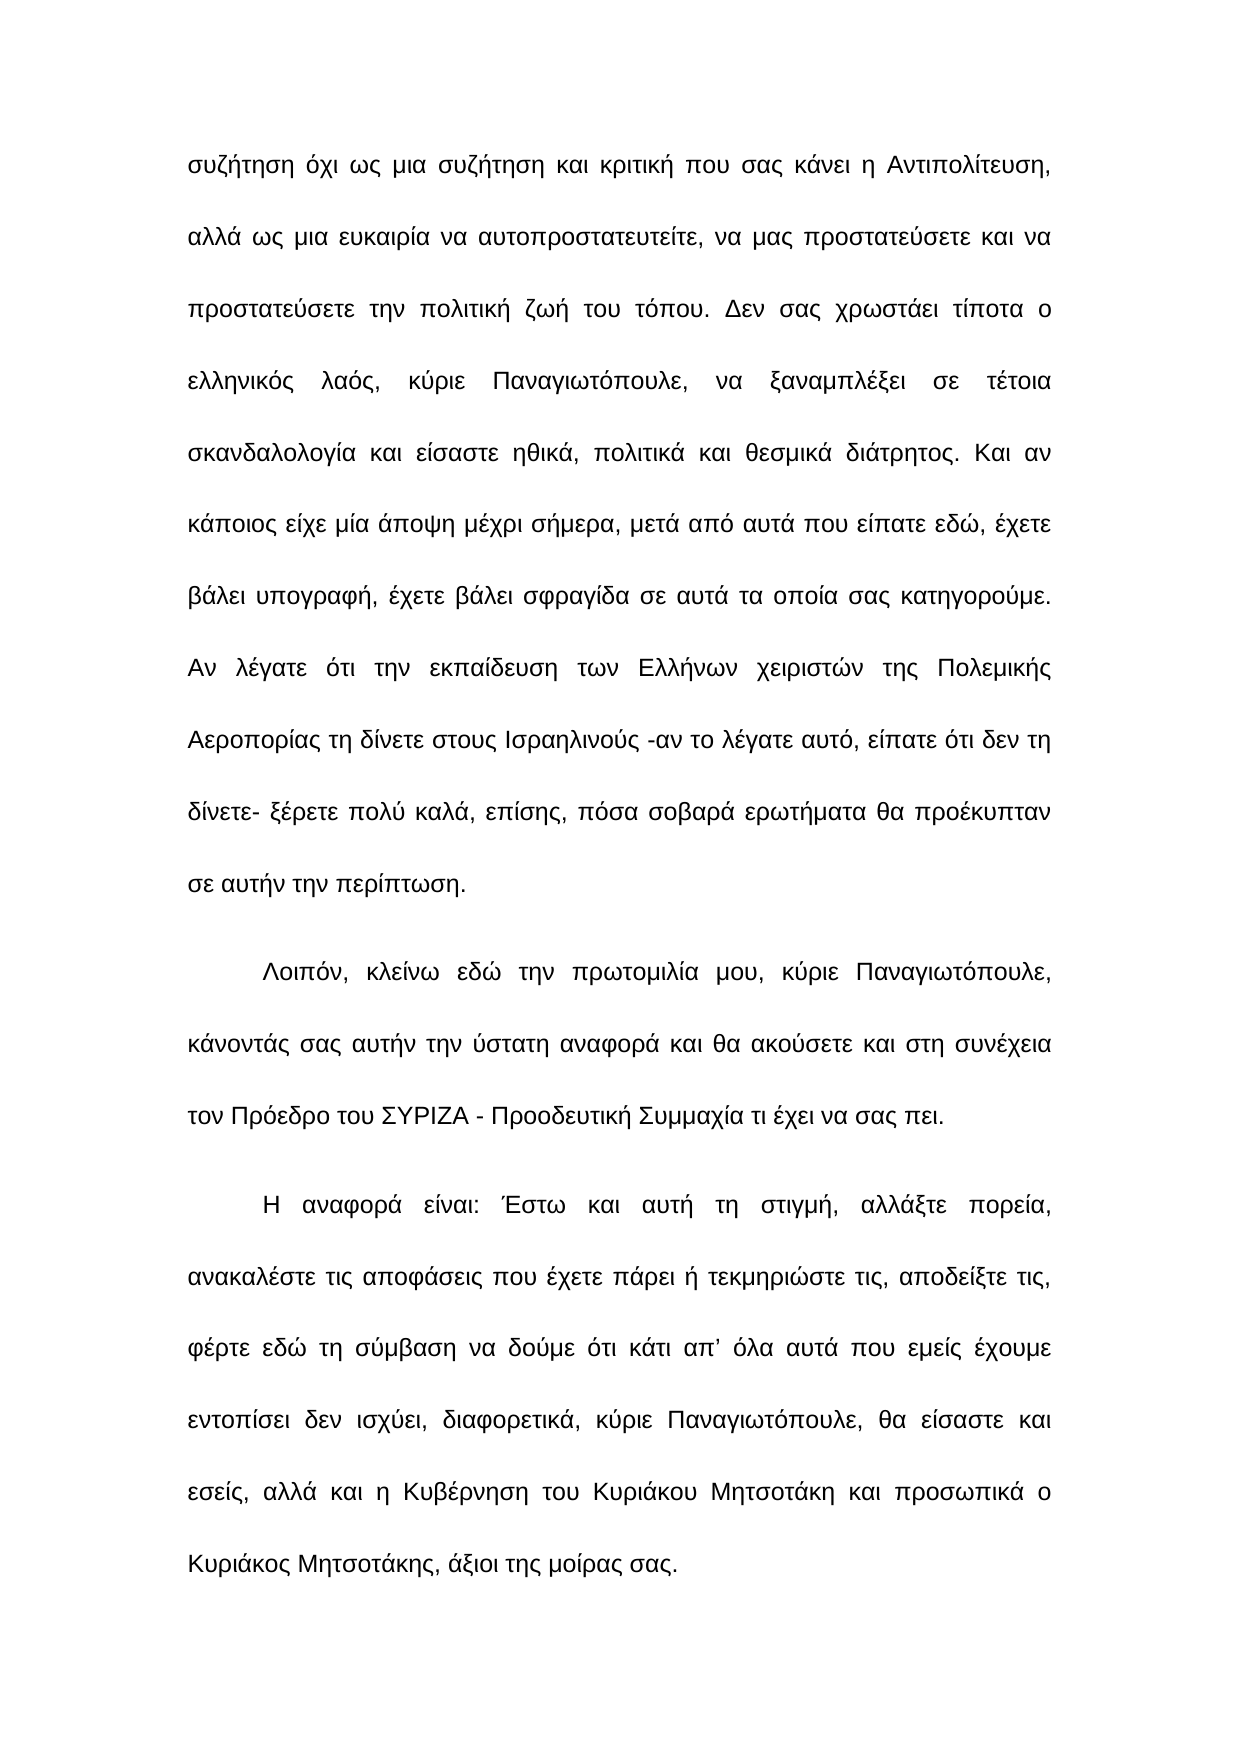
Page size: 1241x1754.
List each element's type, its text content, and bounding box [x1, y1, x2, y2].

text Λοιπόν, κλείνω εδώ την πρωτομιλία μου, κύριε Παναγιωτόπουλε, κάνοντάς σας αυτήν την ύστατη αναφορά και θα ακούσετε και στη συνέχεια τον Πρόεδρο του ΣΥΡΙΖΑ - Προοδευτική Συμμαχία τι έχει να σας πει. [187, 957, 1053, 1130]
text Η αναφορά είναι: Έστω και αυτή τη στιγμή, αλλάξτε πορεία, ανακαλέστε τις αποφάσεις που έχετε πάρει ή τεκμηριώστε τις, αποδείξτε τις, φέρτε εδώ τη σύμβαση να δούμε ότι κάτι απ’ όλα αυτά που εμείς έχουμε εντοπίσει δεν ισχύει, διαφορετικά, κύριε Παναγιωτόπουλε, θα είσαστε και εσείς, αλλά και η Κυβέρνηση του Κυριάκου Μητσοτάκη και προσωπικά ο Κυριάκος Μητσοτάκης, άξιοι της μοίρας σας. [187, 1189, 1053, 1578]
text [187, 150, 1053, 897]
